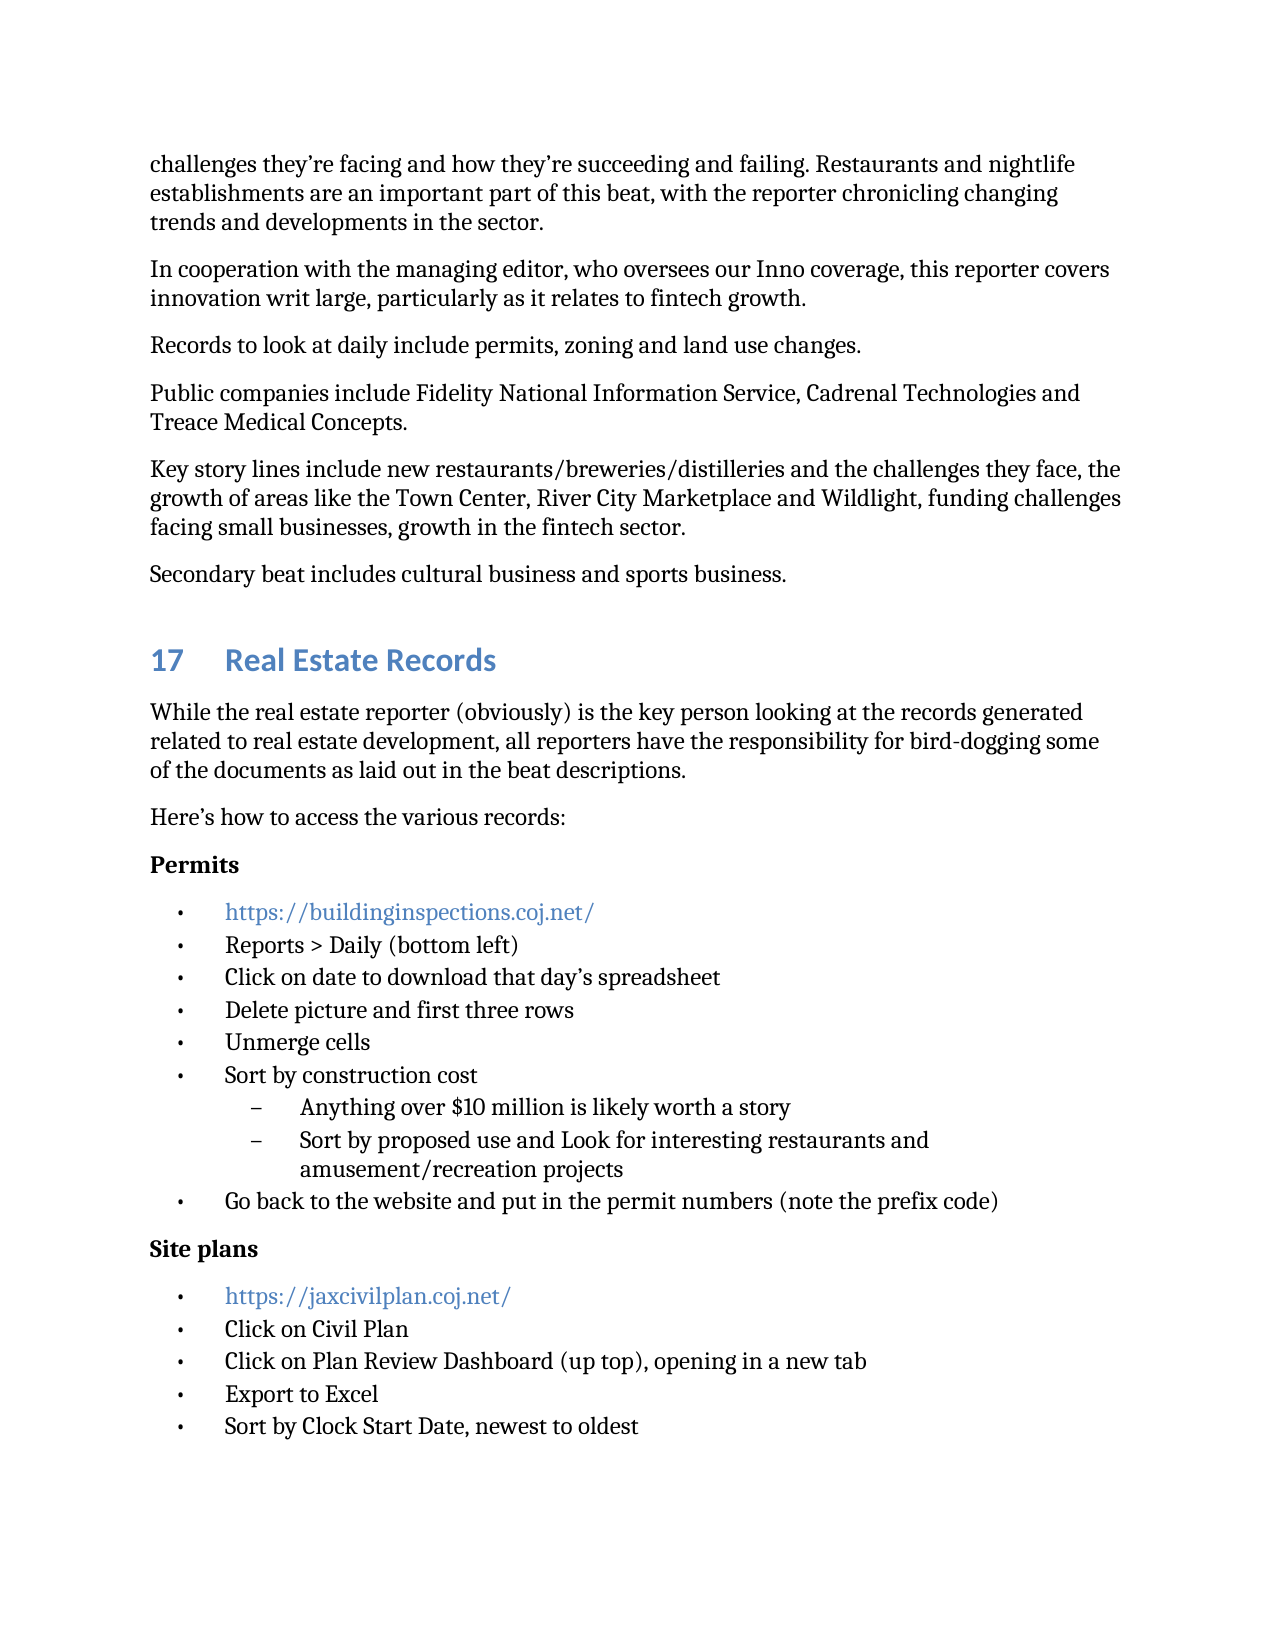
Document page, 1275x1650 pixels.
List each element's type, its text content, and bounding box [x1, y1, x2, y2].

list Delete picture and first three rows [175, 996, 1125, 1024]
list Click on date to download that day’s spreadsheet [175, 963, 1125, 992]
text Site plans [150, 1234, 1125, 1263]
text Secondary beat includes cultural business and sports business. [150, 560, 1125, 589]
list Anything over $10 million is likely worth a story [250, 1093, 1125, 1122]
list Unmerge cells [175, 1028, 1125, 1057]
list https://jaxcivilplan.coj.net/ [175, 1282, 1125, 1311]
text Key story lines include new restaurants/breweries/distilleries and the challenges they face, the growth of areas like the Town Center, River City Marketplace and Wildlight, funding challenges facing small businesses, growth in the fintech sector. [150, 455, 1125, 541]
list Click on Plan Review Dashboard (up top), opening in a new tab [175, 1347, 1125, 1376]
text In cooperation with the managing editor, who oversees our Inno coverage, this reporter covers innovation writ large, particularly as it relates to fintech growth. [150, 255, 1125, 312]
list Sort by Clock Start Date, newest to oldest [175, 1412, 1125, 1441]
list Reports > Daily (bottom left) [175, 931, 1125, 959]
text Permits [150, 851, 1125, 879]
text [150, 150, 1125, 236]
subtitle 17 Real Estate Records [150, 639, 1125, 679]
list Sort by proposed use and Look for interesting restaurants and amusement/recreation projects [250, 1126, 1125, 1183]
list https://buildinginspections.coj.net/ [175, 898, 1125, 927]
list Sort by construction cost [175, 1061, 1125, 1089]
list Export to Excel [175, 1379, 1125, 1408]
text While the real estate reporter (obviously) is the key person looking at the records generated related to real estate development, all reporters have the responsibility for bird-dogging some of the documents as laid out in the beat descriptions. [150, 698, 1125, 784]
list Click on Civil Plan [175, 1314, 1125, 1343]
list Go back to the website and put in the permit numbers (note the prefix code) [175, 1187, 1125, 1216]
text Here’s how to access the various records: [150, 803, 1125, 832]
text Public companies include Fidelity National Information Service, Cadrenal Technologies and Treace Medical Concepts. [150, 379, 1125, 436]
text Records to look at daily include permits, zoning and land use changes. [150, 331, 1125, 360]
